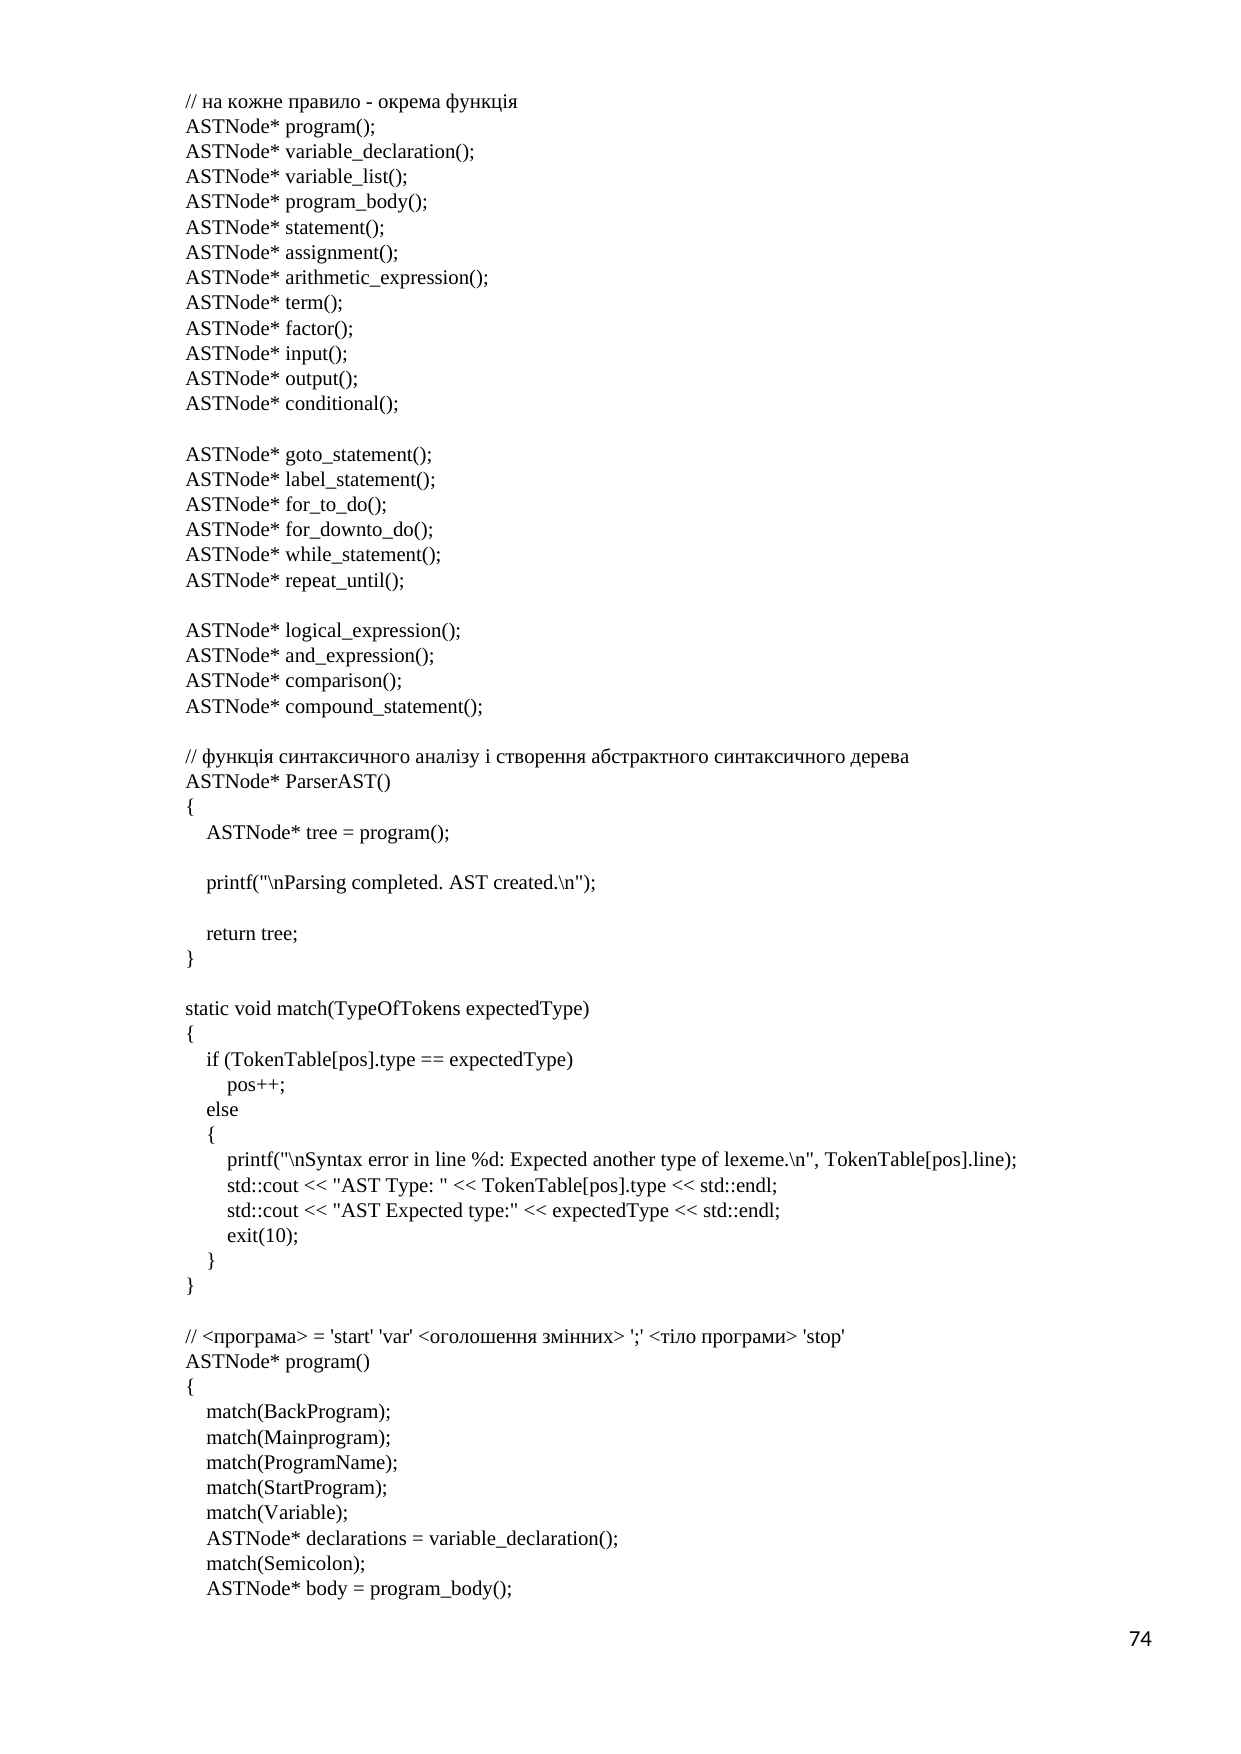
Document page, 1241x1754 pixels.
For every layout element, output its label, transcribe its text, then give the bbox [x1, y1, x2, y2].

text printf("\nSyntax error in line %d: Expected another type of lexeme.\n", TokenTable[pos].line); [148, 1147, 1152, 1171]
text } [148, 946, 1152, 970]
text std::cout << "AST Expected type:" << expectedType << std::endl; [148, 1198, 1152, 1222]
text match(Semicolon); [148, 1551, 1152, 1575]
text ASTNode* input(); [148, 341, 1152, 365]
text ASTNode* logical_expression(); [148, 618, 1152, 642]
text ASTNode* body = program_body(); [148, 1576, 1152, 1600]
text // функція синтаксичного аналізу і створення абстрактного синтаксичного дерева [148, 744, 1152, 768]
text ASTNode* repeat_until(); [148, 567, 1152, 592]
text exit(10); [148, 1223, 1152, 1247]
text { [148, 1122, 1152, 1146]
text // <програма> = 'start' 'var' <оголошення змінних> ';' <тіло програми> 'stop' [148, 1324, 1152, 1348]
text ASTNode* assignment(); [148, 240, 1152, 264]
text else [148, 1097, 1152, 1121]
text return tree; [148, 920, 1152, 944]
text { [148, 794, 1152, 818]
text ASTNode* for_downto_do(); [148, 517, 1152, 541]
text ASTNode* arithmetic_expression(); [148, 265, 1152, 289]
text pos++; [148, 1072, 1152, 1096]
text ASTNode* program_body(); [148, 189, 1152, 213]
text ASTNode* while_statement(); [148, 542, 1152, 566]
text ASTNode* variable_list(); [148, 164, 1152, 188]
text ASTNode* declarations = variable_declaration(); [148, 1525, 1152, 1549]
text ASTNode* goto_statement(); [148, 441, 1152, 466]
text ASTNode* program() [148, 1349, 1152, 1373]
text ASTNode* output(); [148, 366, 1152, 390]
text { [148, 1021, 1152, 1045]
text ASTNode* ParserAST() [148, 769, 1152, 793]
text ASTNode* comparison(); [148, 668, 1152, 692]
text } [148, 1248, 1152, 1272]
text ASTNode* conditional(); [148, 391, 1152, 415]
text ASTNode* term(); [148, 290, 1152, 314]
text static void match(TypeOfTokens expectedType) [148, 996, 1152, 1020]
text ASTNode* compound_statement(); [148, 693, 1152, 718]
text // на кожне правило - окрема функція [148, 88, 1152, 113]
text ASTNode* program(); [148, 114, 1152, 138]
text ASTNode* tree = program(); [148, 819, 1152, 844]
text ASTNode* and_expression(); [148, 643, 1152, 667]
text if (TokenTable[pos].type == expectedType) [148, 1046, 1152, 1071]
text printf("\nParsing completed. AST created.\n"); [148, 870, 1152, 894]
text ASTNode* factor(); [148, 315, 1152, 339]
text ASTNode* statement(); [148, 214, 1152, 239]
text std::cout << "AST Type: " << TokenTable[pos].type << std::endl; [148, 1172, 1152, 1197]
text } [148, 1273, 1152, 1297]
text match(BackProgram); [148, 1399, 1152, 1423]
text match(Mainprogram); [148, 1424, 1152, 1449]
text ASTNode* for_to_do(); [148, 492, 1152, 516]
text ASTNode* variable_declaration(); [148, 139, 1152, 163]
text match(ProgramName); [148, 1450, 1152, 1474]
text match(Variable); [148, 1500, 1152, 1524]
text { [148, 1374, 1152, 1398]
text ASTNode* label_statement(); [148, 467, 1152, 491]
text match(StartProgram); [148, 1475, 1152, 1499]
